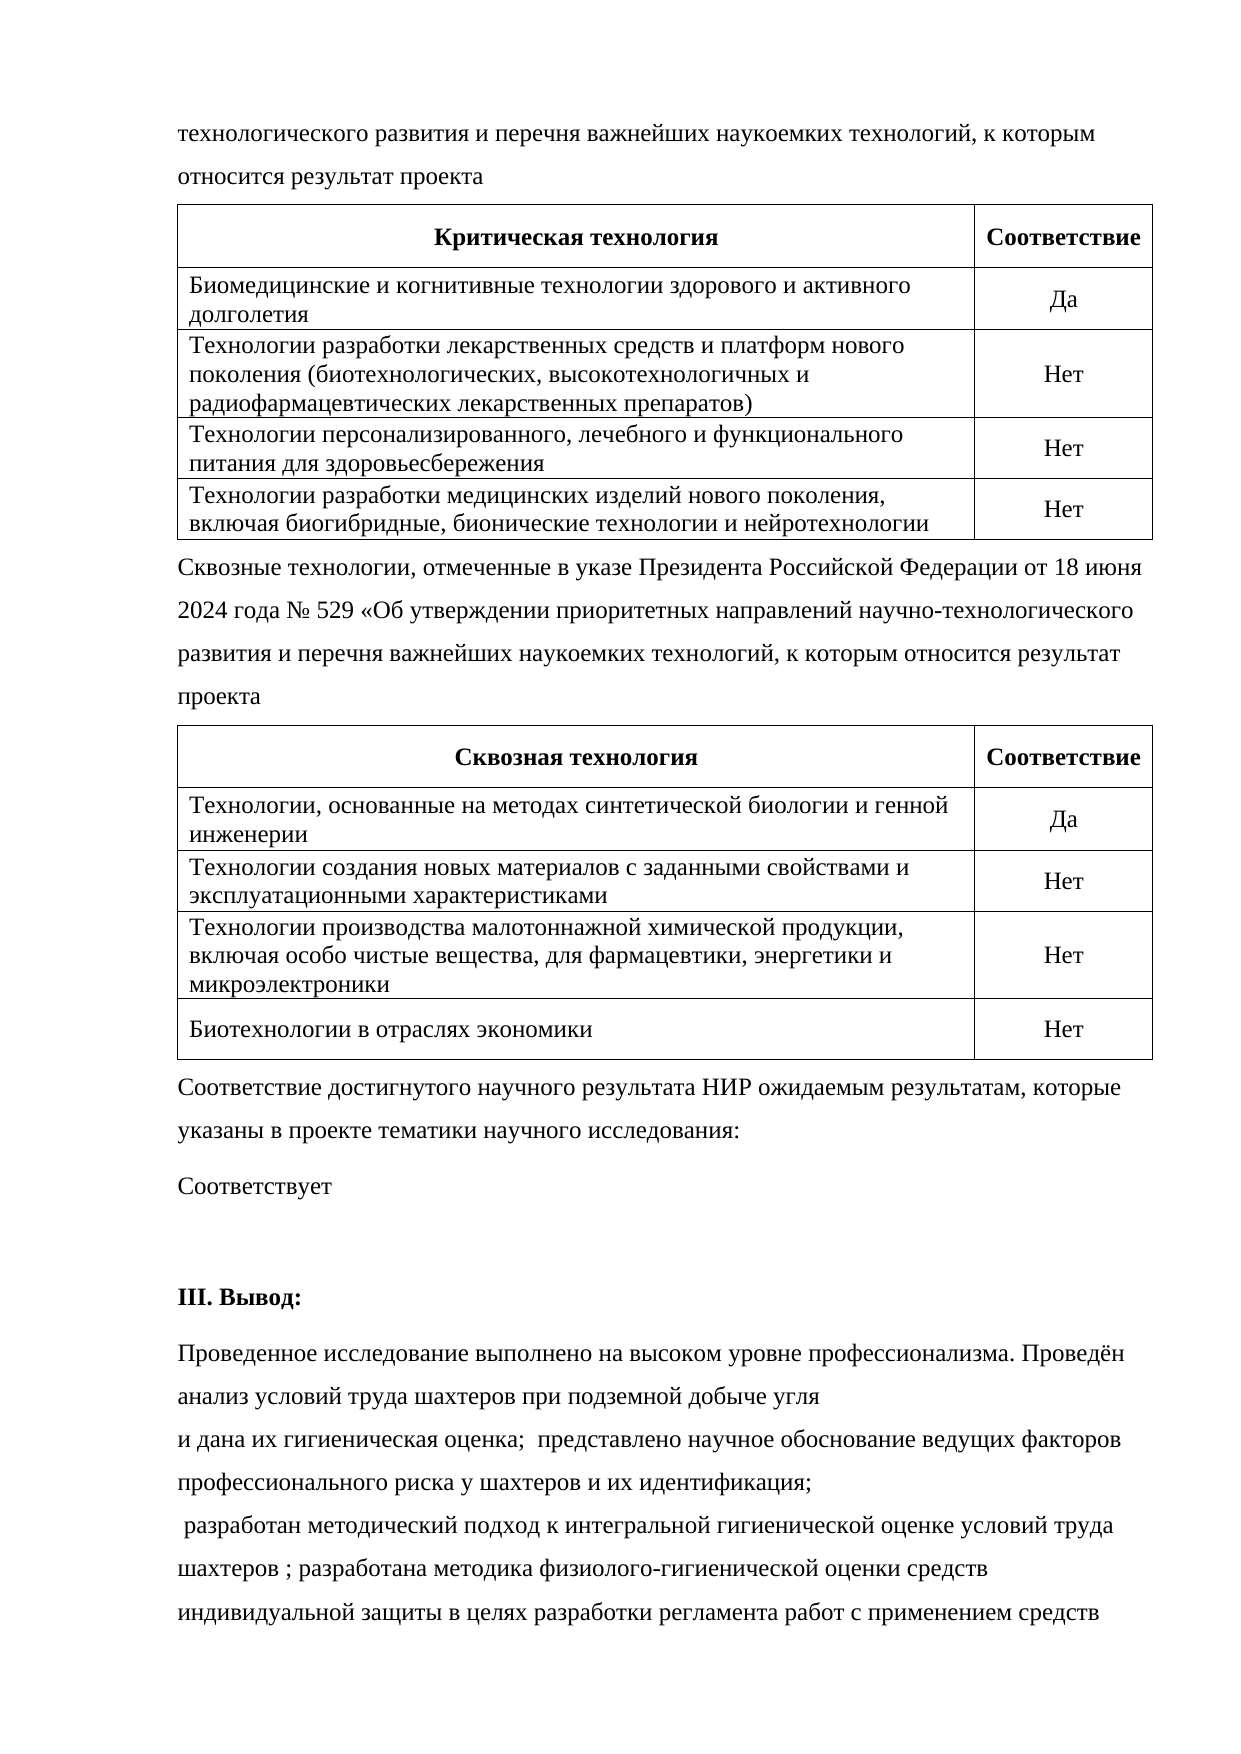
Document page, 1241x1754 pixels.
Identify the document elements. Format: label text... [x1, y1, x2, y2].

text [177, 1338, 1152, 1625]
text Сквозные технологии, отмеченные в указе Президента Российской Федерации от 18 июня 2024 года № 529 «Об утверждении приоритетных направлений научно-технологического развития и перечня важнейших наукоемких технологий, к которым относится результат проекта [177, 552, 1152, 710]
table_cell Технологии производства малотоннажной химической продукции, включая особо чистые вещества, для фармацевтики, энергетики и микроэлектроники [178, 912, 974, 998]
table_cell Нет [975, 851, 1152, 911]
table_cell Нет [975, 330, 1152, 417]
table_cell Да [975, 788, 1152, 849]
table_cell Технологии, основанные на методах синтетической биологии и генной инженерии [178, 788, 974, 849]
table_cell Технологии персонализированного, лечебного и функционального питания для здоровьесбережения [178, 418, 974, 478]
table_cell Нет [975, 912, 1152, 998]
text Соответствует [177, 1171, 1152, 1200]
text Соответствие достигнутого научного результата НИР ожидаемым результатам, которые указаны в проекте тематики научного исследования: [177, 1072, 1152, 1144]
table_cell Нет [975, 479, 1152, 538]
table_header Соответствие [975, 726, 1152, 787]
table_cell Да [975, 268, 1152, 329]
table_header Соответствие [975, 205, 1152, 267]
table_cell Нет [975, 999, 1152, 1059]
table_cell Нет [975, 418, 1152, 478]
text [177, 118, 1152, 190]
table_cell Технологии разработки лекарственных средств и платформ нового поколения (биотехнологических, высокотехнологичных и радиофармацевтических лекарственных препаратов) [178, 330, 974, 417]
table_cell Биомедицинские и когнитивные технологии здорового и активного долголетия [178, 268, 974, 329]
table_header Критическая технология [178, 205, 974, 267]
table_cell Технологии разработки медицинских изделий нового поколения, включая биогибридные, бионические технологии и нейротехнологии [178, 479, 974, 538]
text III. Вывод: [177, 1282, 1152, 1311]
table_cell Технологии создания новых материалов с заданными свойствами и эксплуатационными характеристиками [178, 851, 974, 911]
table_header Сквозная технология [178, 726, 974, 787]
table_cell Биотехнологии в отраслях экономики [178, 999, 974, 1059]
